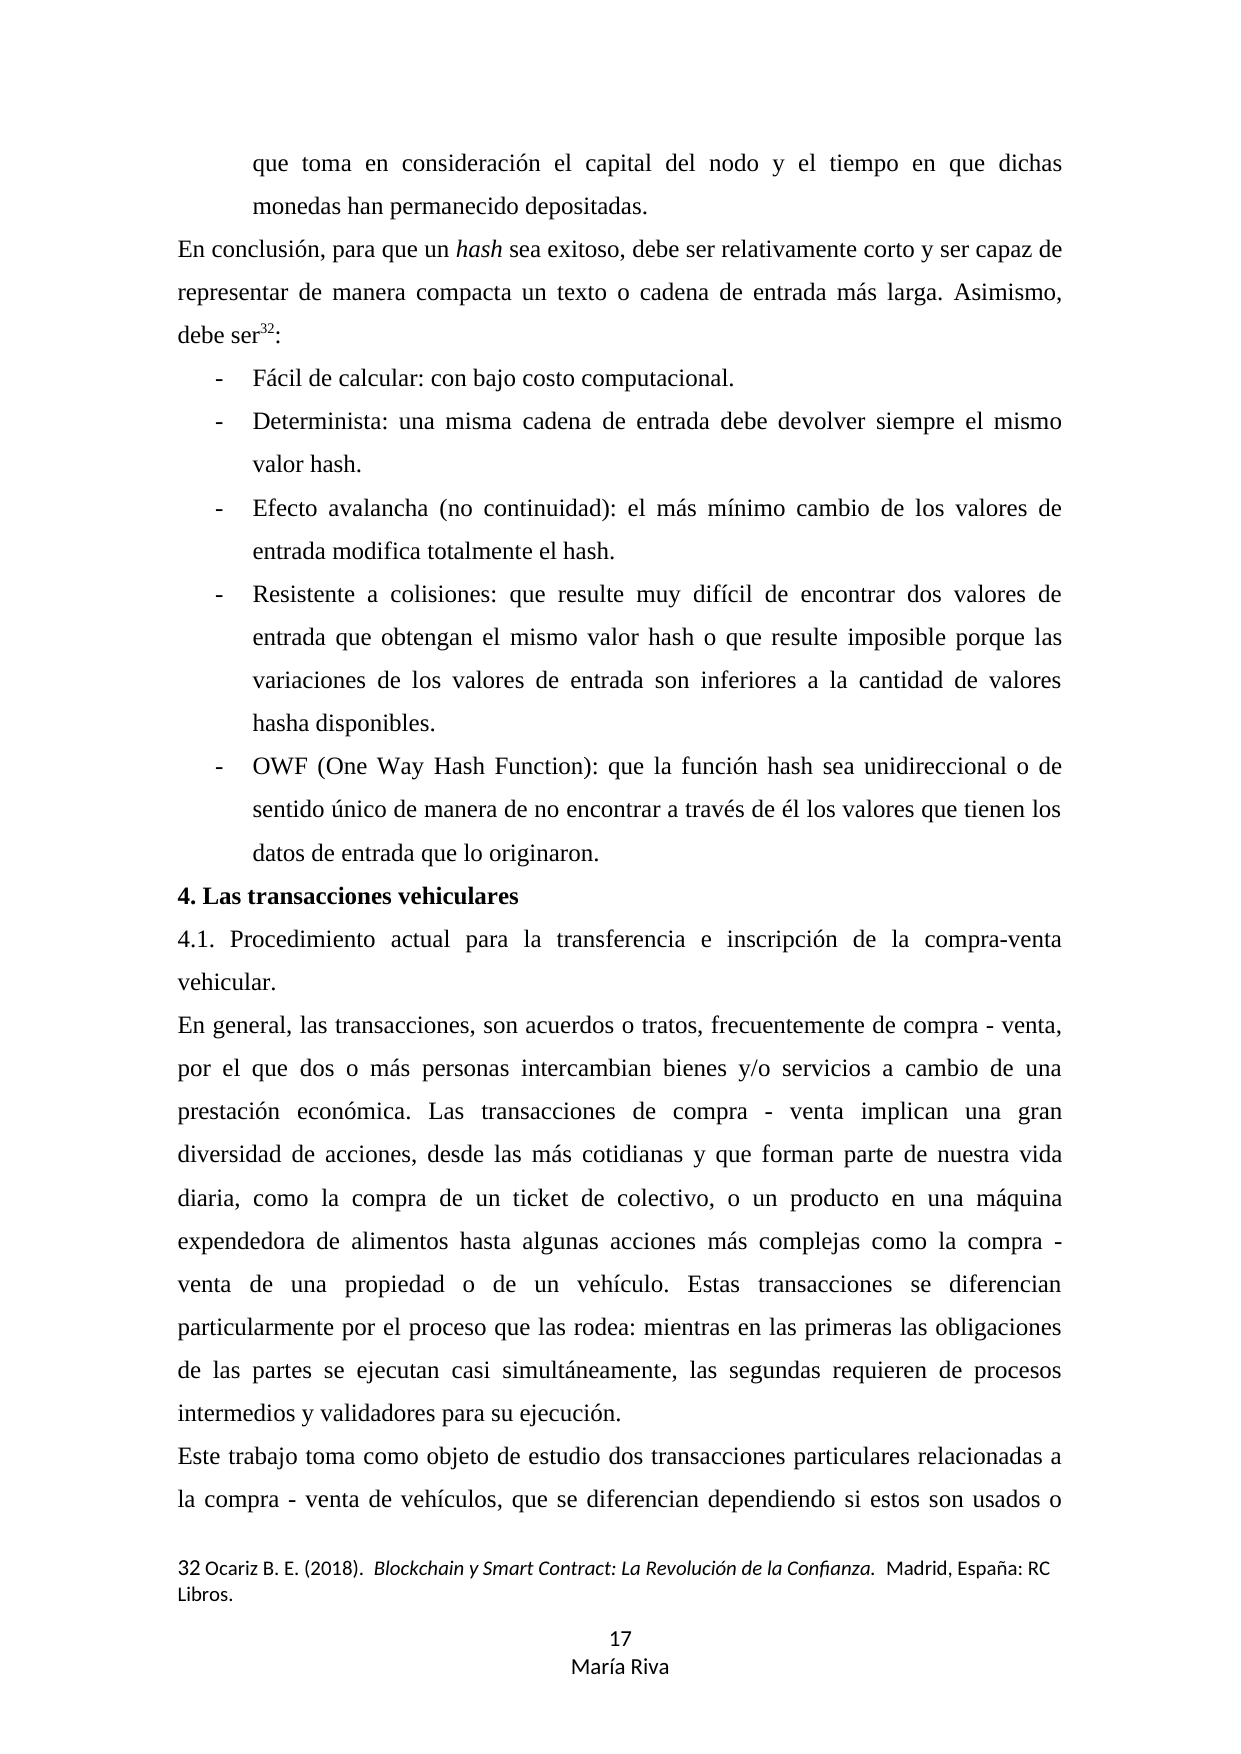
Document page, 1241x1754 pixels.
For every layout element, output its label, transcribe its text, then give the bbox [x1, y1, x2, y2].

list Efecto avalancha (no continuidad): el más mínimo cambio de los valores de entrada modifica totalmente el hash. [215, 493, 1063, 564]
text 4. Las transacciones vehiculares [177, 881, 1063, 909]
list OWF (One Way Hash Function): que la función hash sea unidireccional o de sentido único de manera de no encontrar a través de él los valores que tienen los datos de entrada que lo originaron. [215, 751, 1063, 866]
text 4.1. Procedimiento actual para la transferencia e inscripción de la compra-venta vehicular. [177, 924, 1063, 996]
text En general, las transacciones, son acuerdos o tratos, frecuentemente de compra - venta, por el que dos o más personas intercambian bienes y/o servicios a cambio de una prestación económica. Las transacciones de compra - venta implican una gran diversidad de acciones, desde las más cotidianas y que forman parte de nuestra vida diaria, como la compra de un ticket de colectivo, o un producto en una máquina expendedora de alimentos hasta algunas acciones más complejas como la compra - venta de una propiedad o de un vehículo. Estas transacciones se diferencian particularmente por el proceso que las rodea: mientras en las primeras las obligaciones de las partes se ejecutan casi simultáneamente, las segundas requieren de procesos intermedios y validadores para su ejecución. [177, 1010, 1063, 1427]
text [177, 1441, 1063, 1513]
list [215, 148, 1063, 219]
list Fácil de calcular: con bajo costo computacional. [215, 363, 1063, 392]
list Determinista: una misma cadena de entrada debe devolver siempre el mismo valor hash. [215, 406, 1063, 478]
list Resistente a colisiones: que resulte muy difícil de encontrar dos valores de entrada que obtengan el mismo valor hash o que resulte imposible porque las variaciones de los valores de entrada son inferiores a la cantidad de valores hasha disponibles. [215, 579, 1063, 737]
text En conclusión, para que un hash sea exitoso, debe ser relativamente corto y ser capaz de representar de manera compacta un texto o cadena de entrada más larga. Asimismo, debe ser: [177, 234, 1063, 349]
